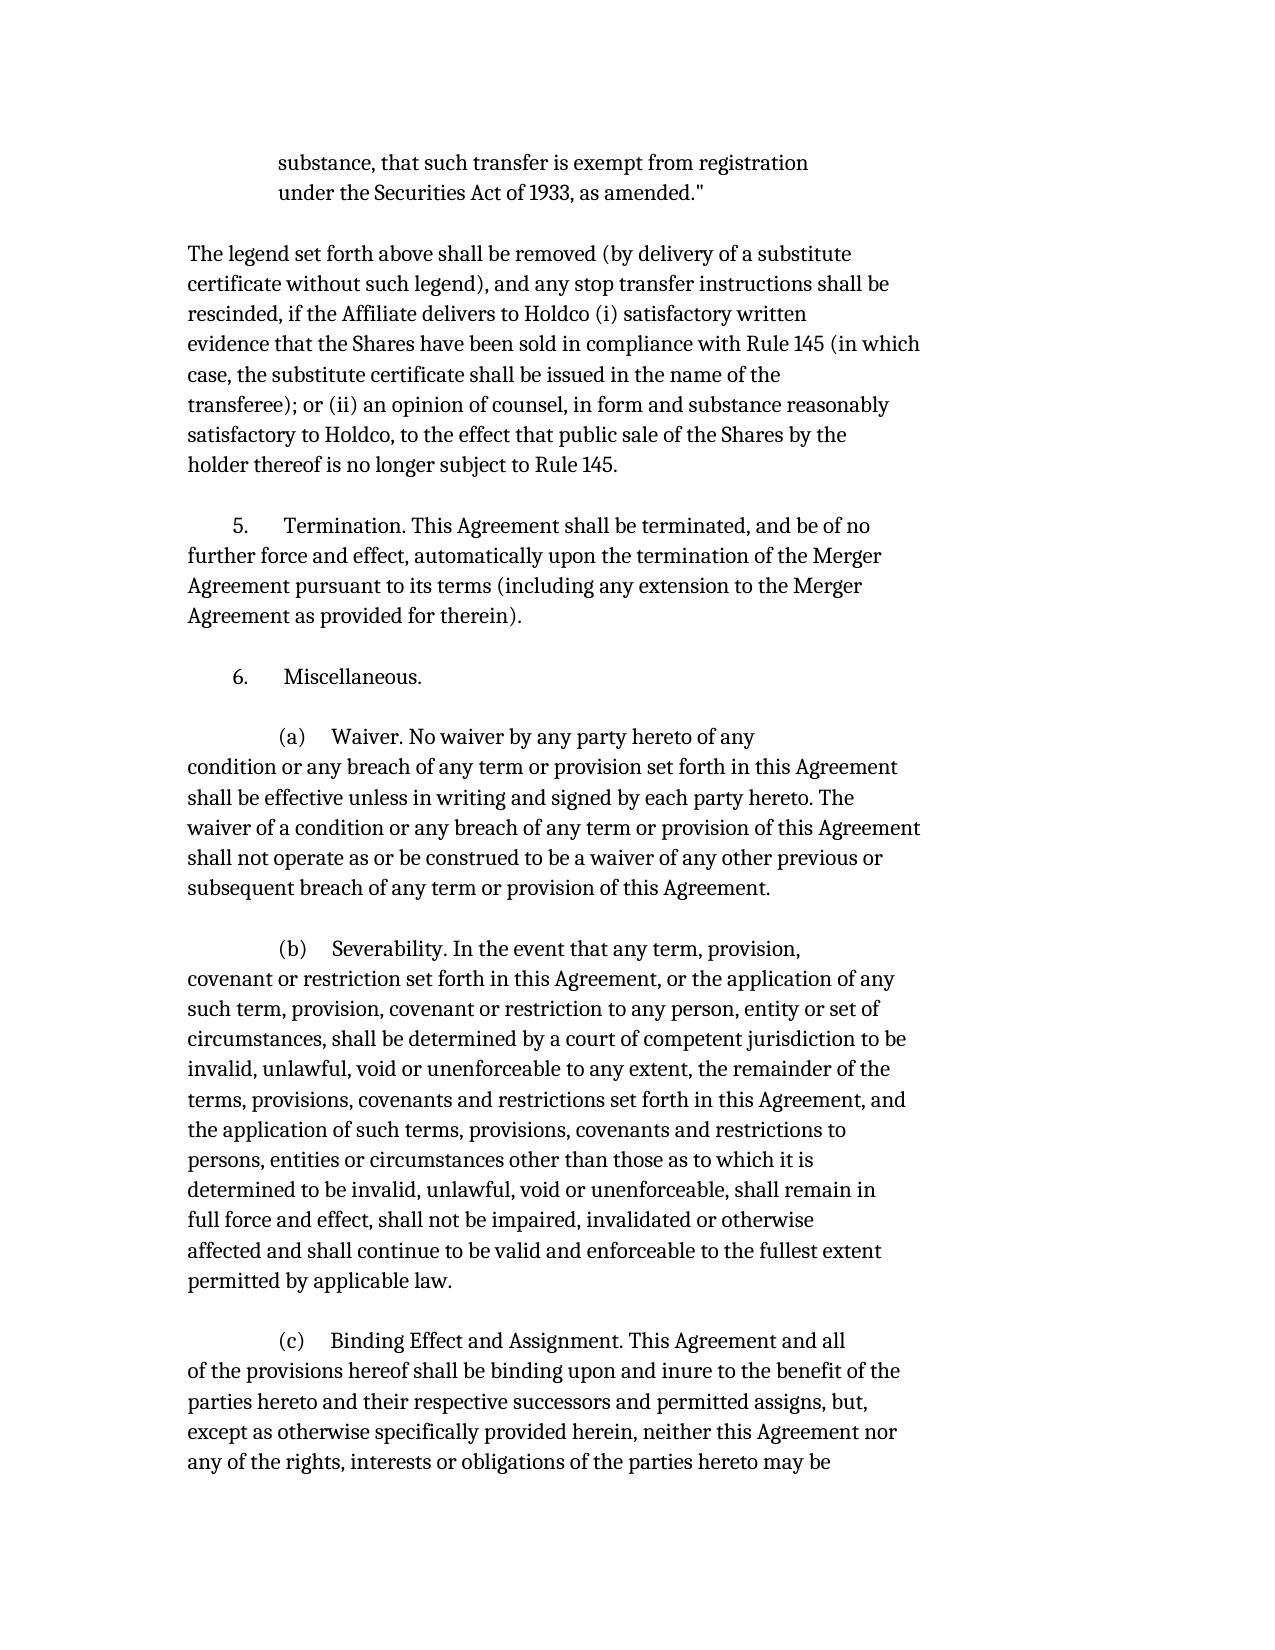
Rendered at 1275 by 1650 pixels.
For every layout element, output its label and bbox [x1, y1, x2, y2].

text [187, 150, 1087, 1475]
